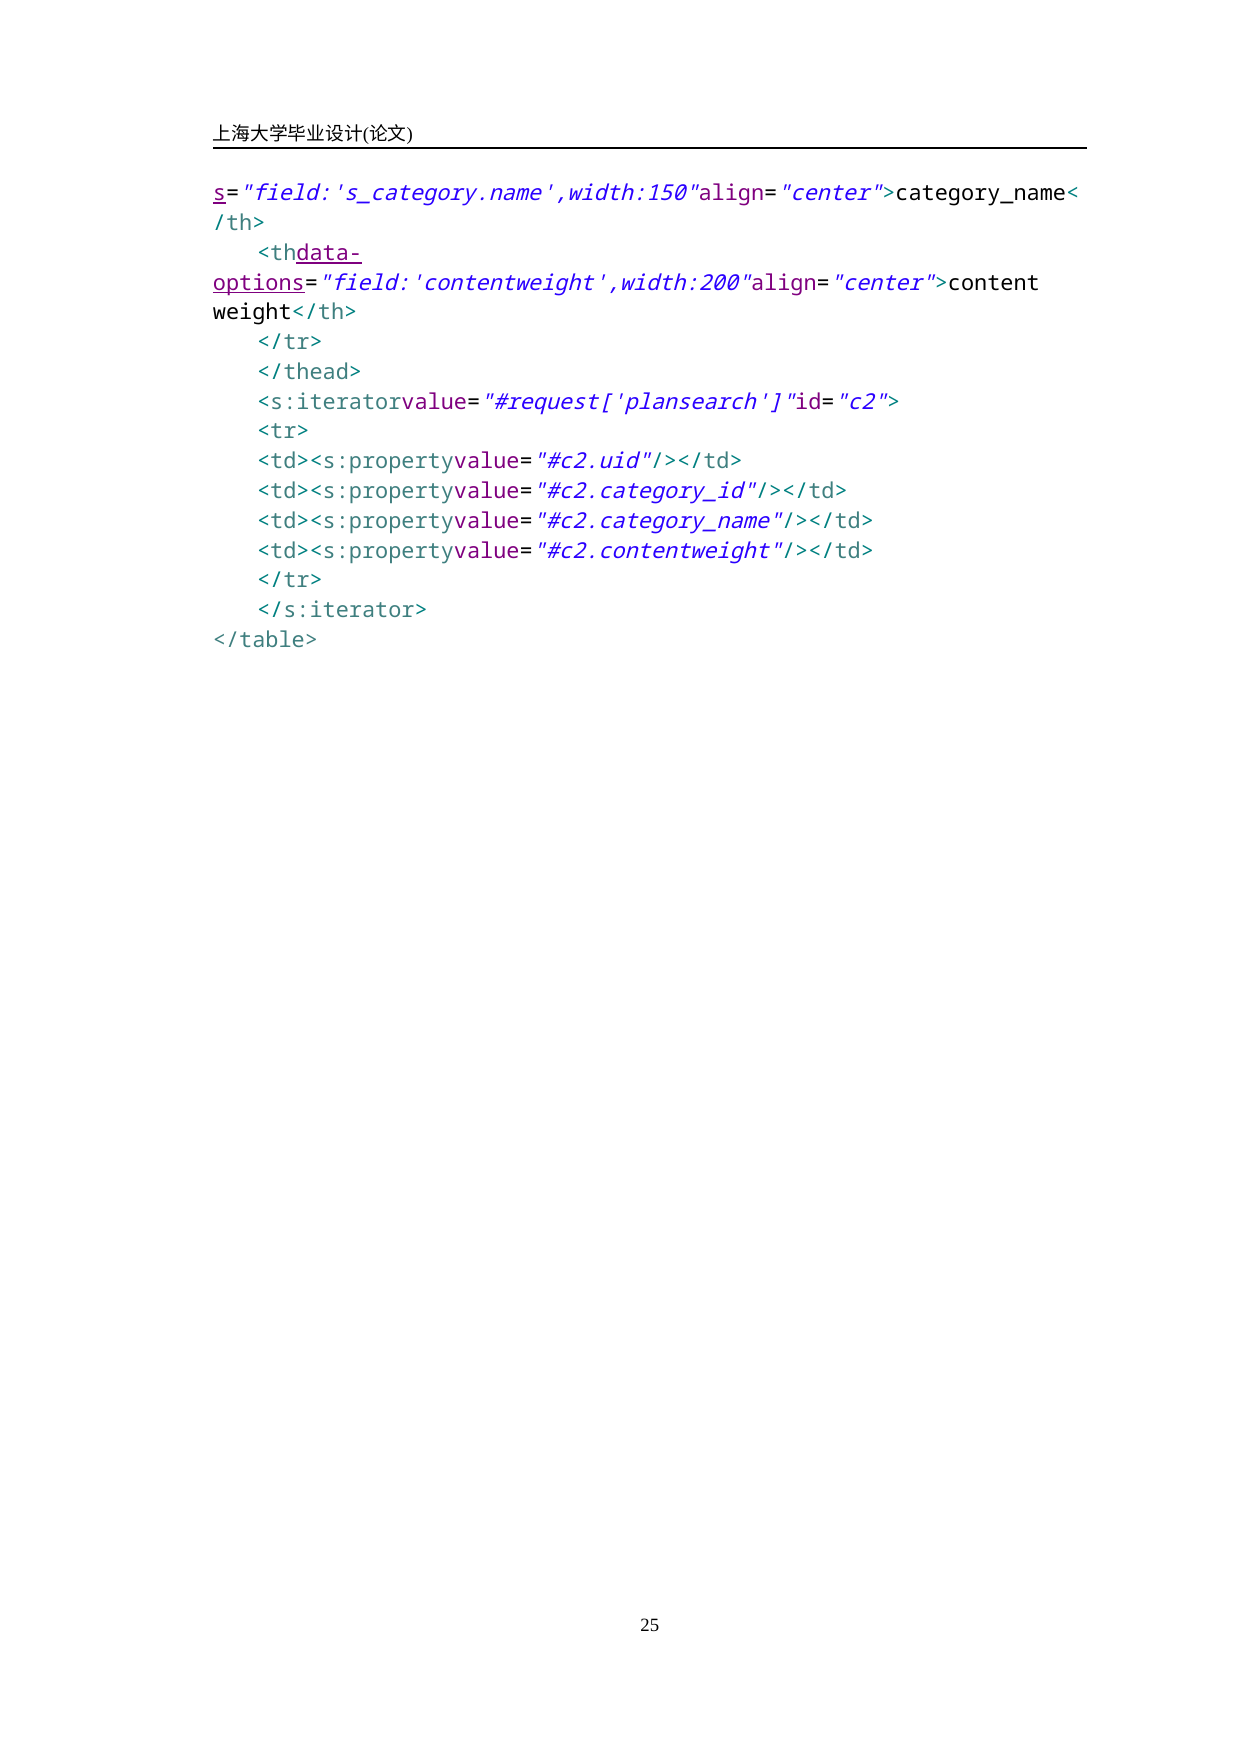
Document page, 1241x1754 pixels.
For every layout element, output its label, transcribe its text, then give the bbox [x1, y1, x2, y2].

text <td><s:propertyvalue="#c2.uid"/></td> [213, 445, 1087, 475]
text <s:iteratorvalue="#request['plansearch']"id="c2"> [213, 386, 1087, 416]
text </tr> [213, 564, 1087, 594]
text <tr> [213, 416, 1087, 445]
text </table> [213, 624, 1087, 654]
text <td><s:propertyvalue="#c2.contentweight"/></td> [213, 535, 1087, 564]
text <td><s:propertyvalue="#c2.category_id"/></td> [213, 475, 1087, 505]
text <td><s:propertyvalue="#c2.category_name"/></td> [213, 505, 1087, 535]
text </thead> [213, 356, 1087, 386]
text <thdata-options="field:'s_category.name',width:150"align="center">category_name</th> [213, 177, 1087, 237]
text <thdata-options="field:'contentweight',width:200"align="center">content weight</th> [213, 237, 1087, 326]
text </tr> [213, 326, 1087, 356]
text </s:iterator> [213, 594, 1087, 624]
